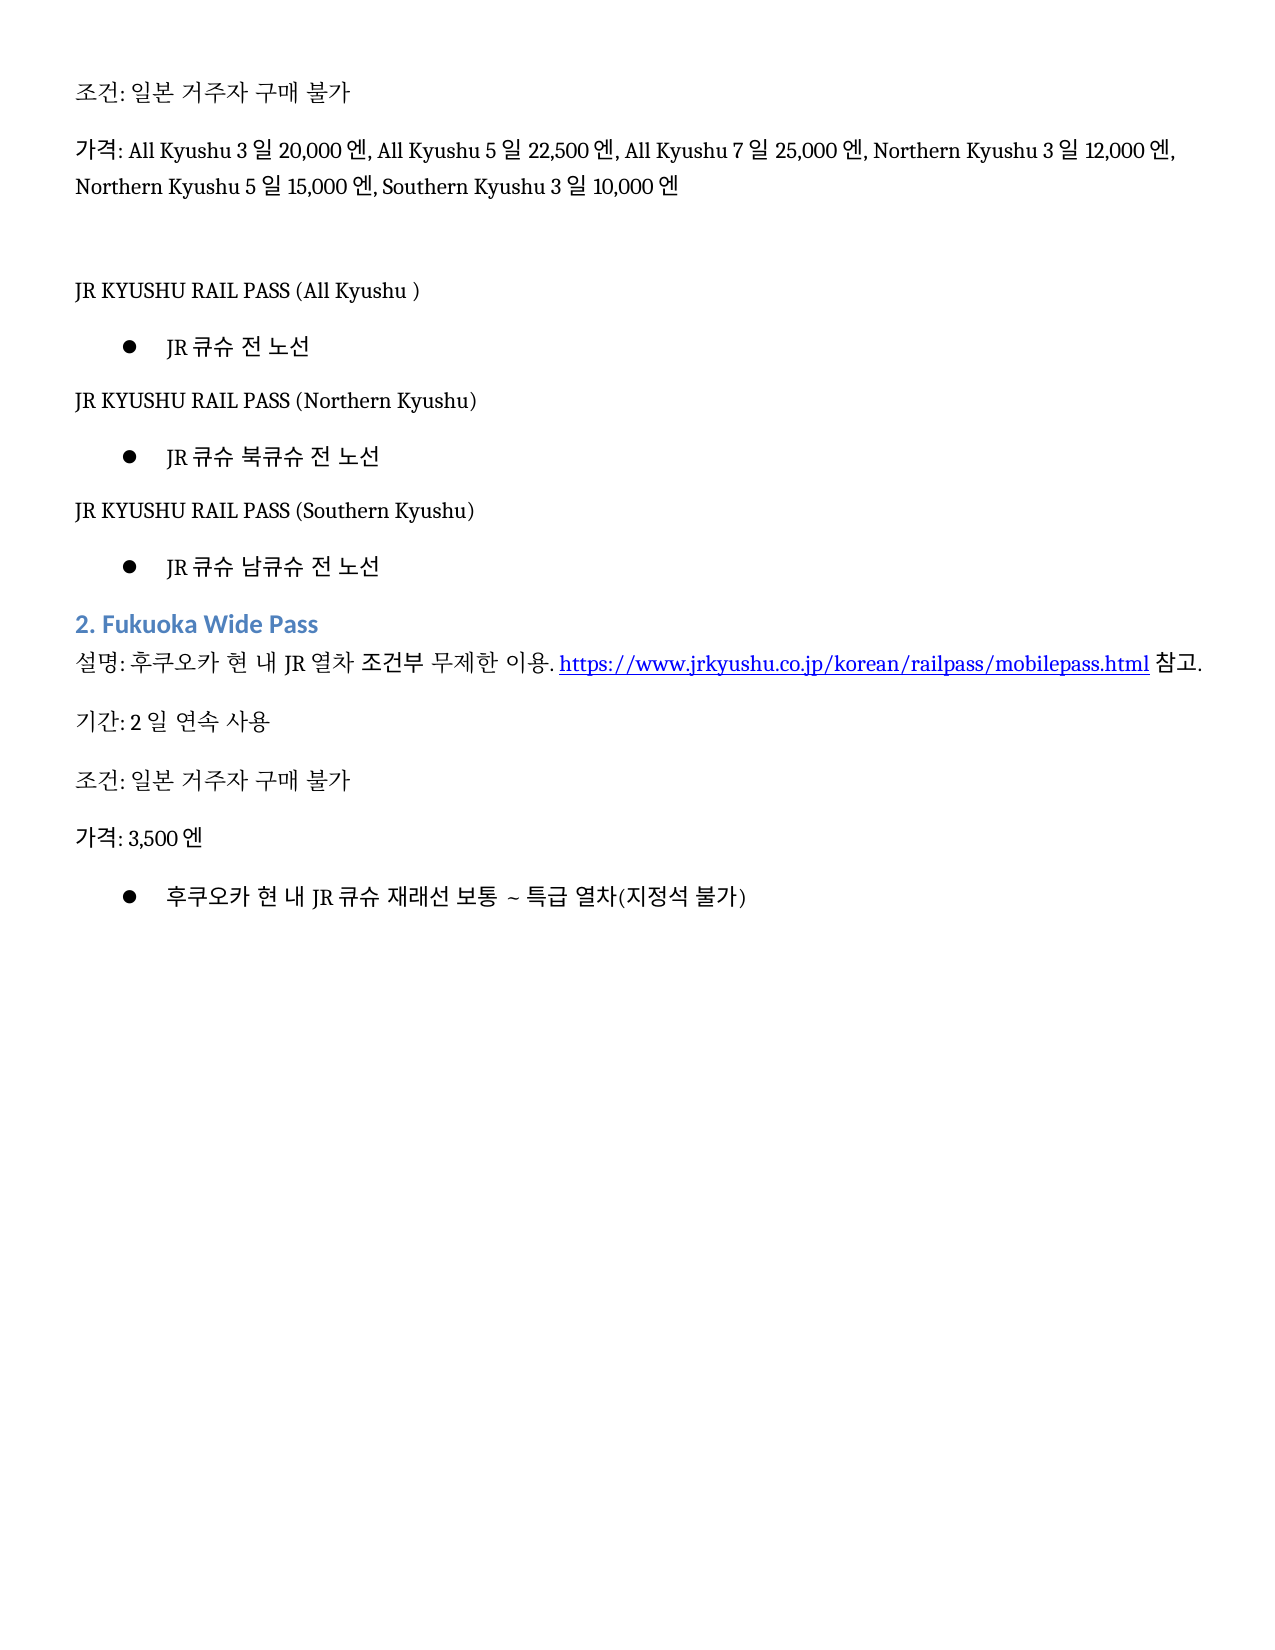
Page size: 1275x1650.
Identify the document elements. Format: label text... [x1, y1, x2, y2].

text JR KYUSHU RAIL PASS (Southern Kyushu) [75, 497, 1200, 524]
text JR KYUSHU RAIL PASS (All Kyushu ) [75, 277, 1200, 304]
list JR 큐슈 전 노선 [121, 328, 1200, 362]
text 기간: 2일 연속 사용 [75, 704, 1200, 737]
text 설명: 후쿠오카 현 내 JR 열차 조건부 무제한 이용. https://www.jrkyushu.co.jp/korean/railpass/mobilepass.html 참고. [75, 645, 1200, 678]
list JR 큐슈 북큐슈 전 노선 [121, 438, 1200, 472]
text 가격: 3,500엔 [75, 822, 1200, 853]
text 가격: All Kyushu 3일 20,000엔, All Kyushu 5일 22,500엔, All Kyushu 7일 25,000엔, Northern Kyushu 3일 12,000엔, Northern Kyushu 5일 15,000엔, Southern Kyushu 3일 10,000엔 [75, 134, 1200, 201]
list 후쿠오카 현 내 JR 큐슈 재래선 보통 ~ 특급 열차(지정석 불가) [121, 878, 1200, 912]
text 조건: 일본 거주자 구매 불가 [75, 763, 1200, 796]
subtitle 2. Fukuoka Wide Pass [75, 607, 1200, 640]
text JR KYUSHU RAIL PASS (Northern Kyushu) [75, 387, 1200, 414]
text 조건: 일본 거주자 구매 불가 [75, 75, 1200, 108]
list JR 큐슈 남큐슈 전 노선 [121, 548, 1200, 582]
